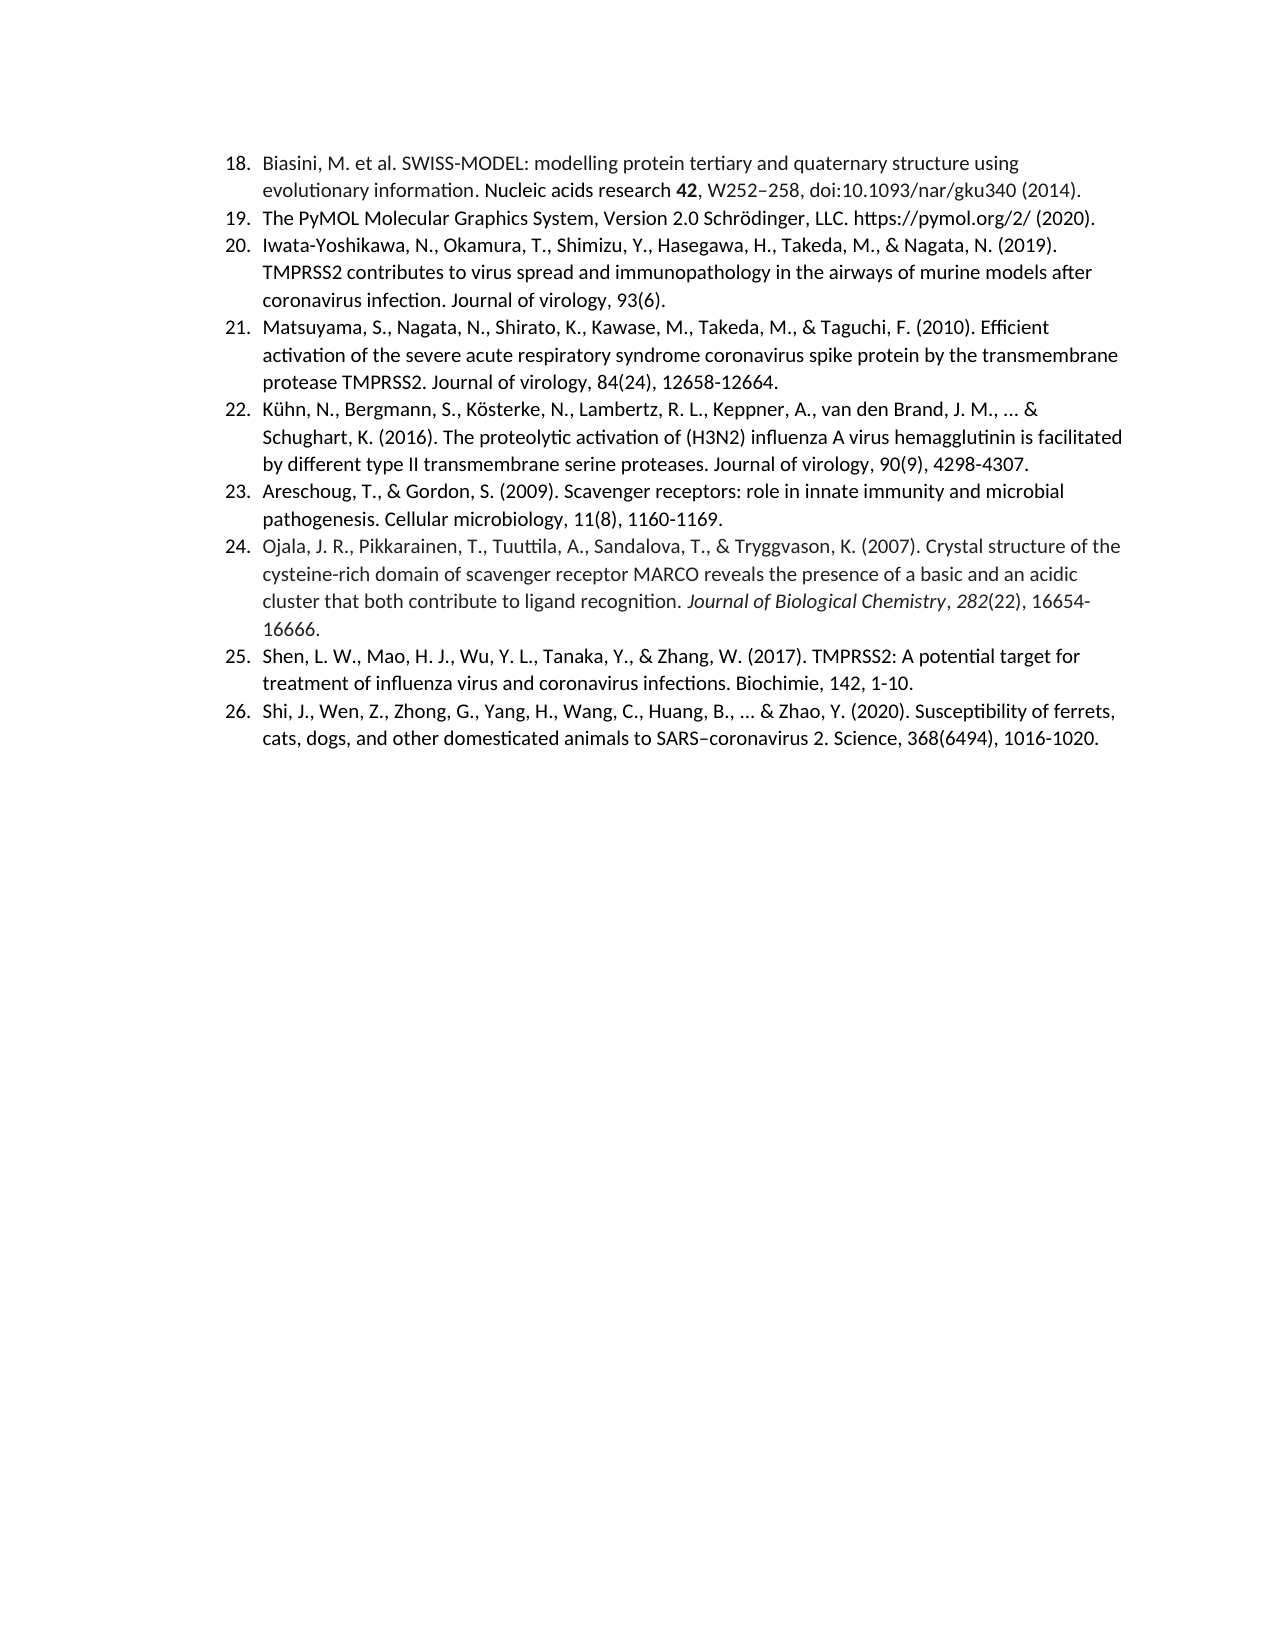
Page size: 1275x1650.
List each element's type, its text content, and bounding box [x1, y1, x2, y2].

list Kühn, N., Bergmann, S., Kösterke, N., Lambertz, R. L., Keppner, A., van den Brand, J. M., ... & Schughart, K. (2016). The proteolytic activation of (H3N2) influenza A virus hemagglutinin is facilitated by different type II transmembrane serine proteases. Journal of virology, 90(9), 4298-4307. [225, 397, 1125, 477]
list Biasini, M. et al. SWISS-MODEL: modelling protein tertiary and quaternary structure using evolutionary information. Nucleic acids research 42, W252–258, doi:10.1093/nar/gku340 (2014). [225, 150, 1125, 203]
list Shen, L. W., Mao, H. J., Wu, Y. L., Tanaka, Y., & Zhang, W. (2017). TMPRSS2: A potential target for treatment of influenza virus and coronavirus infections. Biochimie, 142, 1-10. [225, 643, 1125, 696]
list The PyMOL Molecular Graphics System, Version 2.0 Schrödinger, LLC. https://pymol.org/2/ (2020). [225, 205, 1125, 230]
list Iwata-Yoshikawa, N., Okamura, T., Shimizu, Y., Hasegawa, H., Takeda, M., & Nagata, N. (2019). TMPRSS2 contributes to virus spread and immunopathology in the airways of murine models after coronavirus infection. Journal of virology, 93(6). [225, 232, 1125, 312]
list Matsuyama, S., Nagata, N., Shirato, K., Kawase, M., Takeda, M., & Taguchi, F. (2010). Efficient activation of the severe acute respiratory syndrome coronavirus spike protein by the transmembrane protease TMPRSS2. Journal of virology, 84(24), 12658-12664. [225, 314, 1125, 394]
list Shi, J., Wen, Z., Zhong, G., Yang, H., Wang, C., Huang, B., ... & Zhao, Y. (2020). Susceptibility of ferrets, cats, dogs, and other domesticated animals to SARS–coronavirus 2. Science, 368(6494), 1016-1020. [225, 698, 1125, 751]
list Areschoug, T., & Gordon, S. (2009). Scavenger receptors: role in innate immunity and microbial pathogenesis. Cellular microbiology, 11(8), 1160-1169. [225, 479, 1125, 532]
list Ojala, J. R., Pikkarainen, T., Tuuttila, A., Sandalova, T., & Tryggvason, K. (2007). Crystal structure of the cysteine-rich domain of scavenger receptor MARCO reveals the presence of a basic and an acidic cluster that both contribute to ligand recognition. Journal of Biological Chemistry, 282(22), 16654-16666. [225, 533, 1125, 641]
